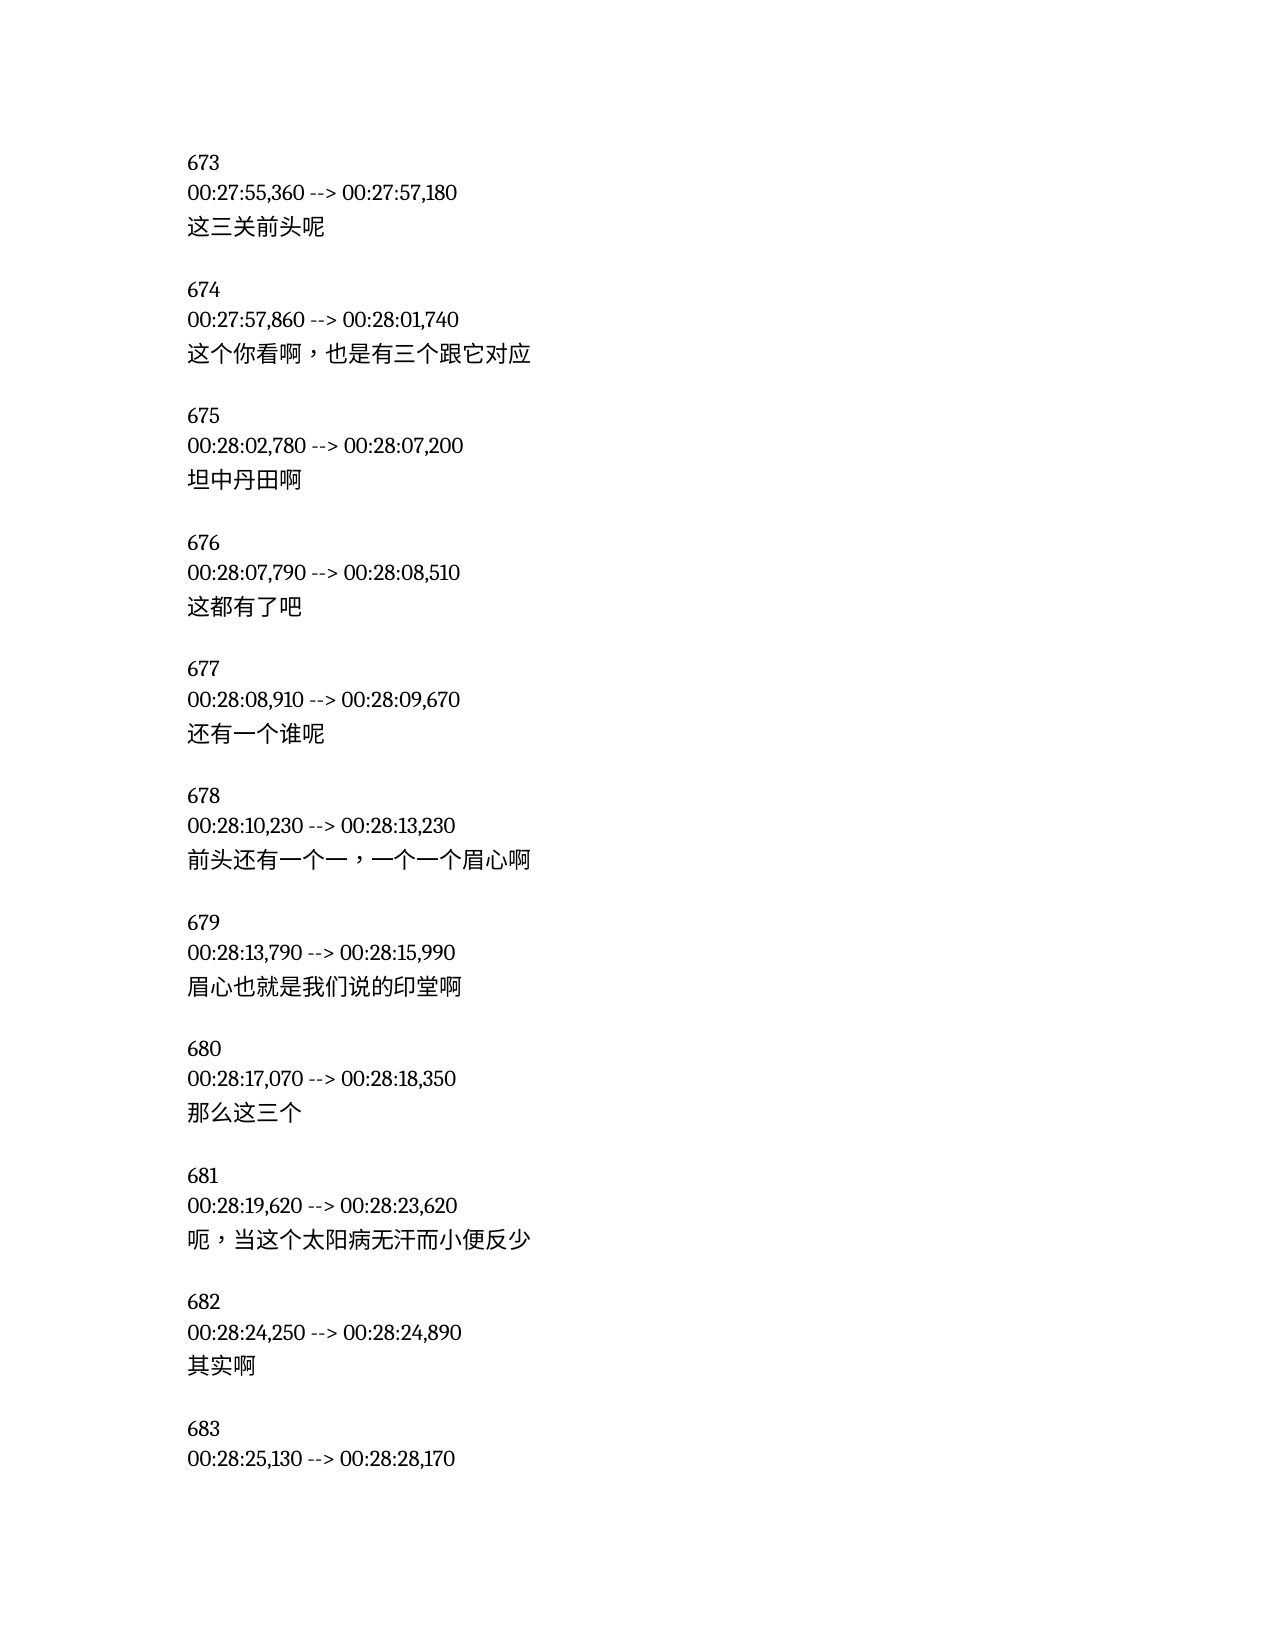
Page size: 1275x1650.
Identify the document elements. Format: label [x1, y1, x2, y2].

text [187, 150, 1087, 1472]
